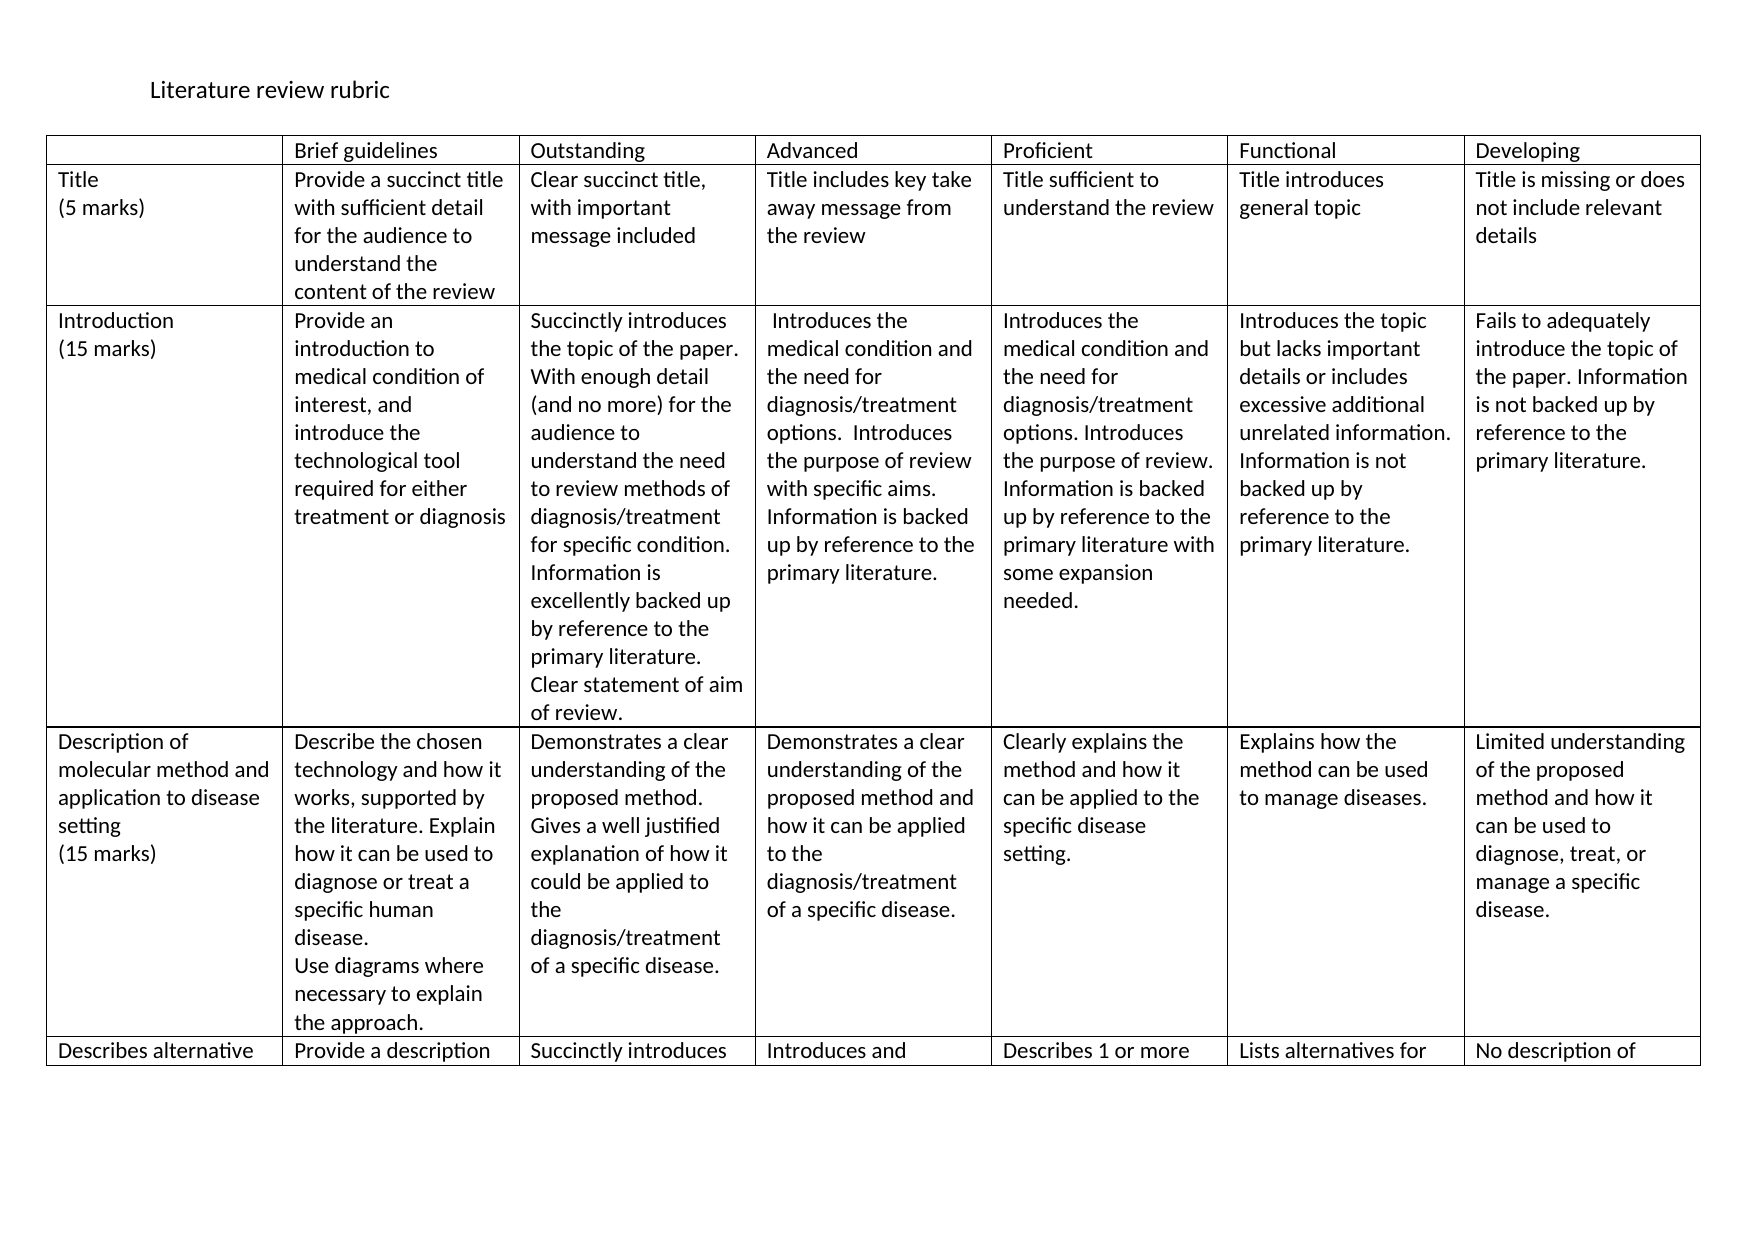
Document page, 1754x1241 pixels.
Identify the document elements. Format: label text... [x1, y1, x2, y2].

table_cell Demonstrates a clear understanding of the proposed method. Gives a well justified explanation of how it could be applied to the diagnosis/treatment of a specific disease. [520, 728, 755, 1036]
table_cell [520, 1037, 755, 1065]
table_header Advanced [756, 136, 991, 164]
table_header Developing [1465, 136, 1700, 164]
table_cell Describe the chosen technology and how it works, supported by the literature. Explain how it can be used to diagnose or treat a specific human disease. Use diagrams where necessary to explain the approach. [283, 728, 519, 1036]
table_cell Introduces the medical condition and the need for diagnosis/treatment options. Introduces the purpose of review with specific aims. Information is backed up by reference to the primary literature. [756, 306, 991, 726]
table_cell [1465, 1037, 1700, 1065]
table_cell Introduces the topic but lacks important details or includes excessive additional unrelated information. Information is not backed up by reference to the primary literature. [1228, 306, 1464, 726]
table_cell Title is missing or does not include relevant details [1465, 165, 1700, 305]
table_cell Limited understanding of the proposed method and how it can be used to diagnose, treat, or manage a specific disease. [1465, 728, 1700, 1036]
table_header Brief guidelines [283, 136, 519, 164]
table_cell Introduction (15 marks) [47, 306, 282, 726]
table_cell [283, 1037, 519, 1065]
table_cell Title introduces general topic [1228, 165, 1464, 305]
table_header Functional [1228, 136, 1464, 164]
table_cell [47, 1037, 282, 1065]
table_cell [992, 1037, 1227, 1065]
table_cell Introduces the medical condition and the need for diagnosis/treatment options. Introduces the purpose of review. Information is backed up by reference to the primary literature with some expansion needed. [992, 306, 1227, 726]
table_header Proficient [992, 136, 1227, 164]
table_cell Explains how the method can be used to manage diseases. [1228, 728, 1464, 1036]
table_header [47, 136, 282, 164]
table_cell Title includes key take away message from the review [756, 165, 991, 305]
table_cell Fails to adequately introduce the topic of the paper. Information is not backed up by reference to the primary literature. [1465, 306, 1700, 726]
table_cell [1228, 1037, 1464, 1065]
table_cell Succinctly introduces the topic of the paper. With enough detail (and no more) for the audience to understand the need to review methods of diagnosis/treatment for specific condition. Information is excellently backed up by reference to the primary literature. Clear statement of aim of review. [520, 306, 755, 726]
table_cell Description of molecular method and application to disease setting (15 marks) [47, 728, 282, 1036]
table_cell Clearly explains the method and how it can be applied to the specific disease setting. [992, 728, 1227, 1036]
table_cell Demonstrates a clear understanding of the proposed method and how it can be applied to the diagnosis/treatment of a specific disease. [756, 728, 991, 1036]
table_cell Clear succinct title, with important message included [520, 165, 755, 305]
table_cell Title sufficient to understand the review [992, 165, 1227, 305]
table_cell Provide a succinct title with sufficient detail for the audience to understand the content of the review [283, 165, 519, 305]
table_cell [756, 1037, 991, 1065]
table_header Outstanding [520, 136, 755, 164]
table_cell Title (5 marks) [47, 165, 282, 305]
table_cell Provide an introduction to medical condition of interest, and introduce the technological tool required for either treatment or diagnosis [283, 306, 519, 726]
